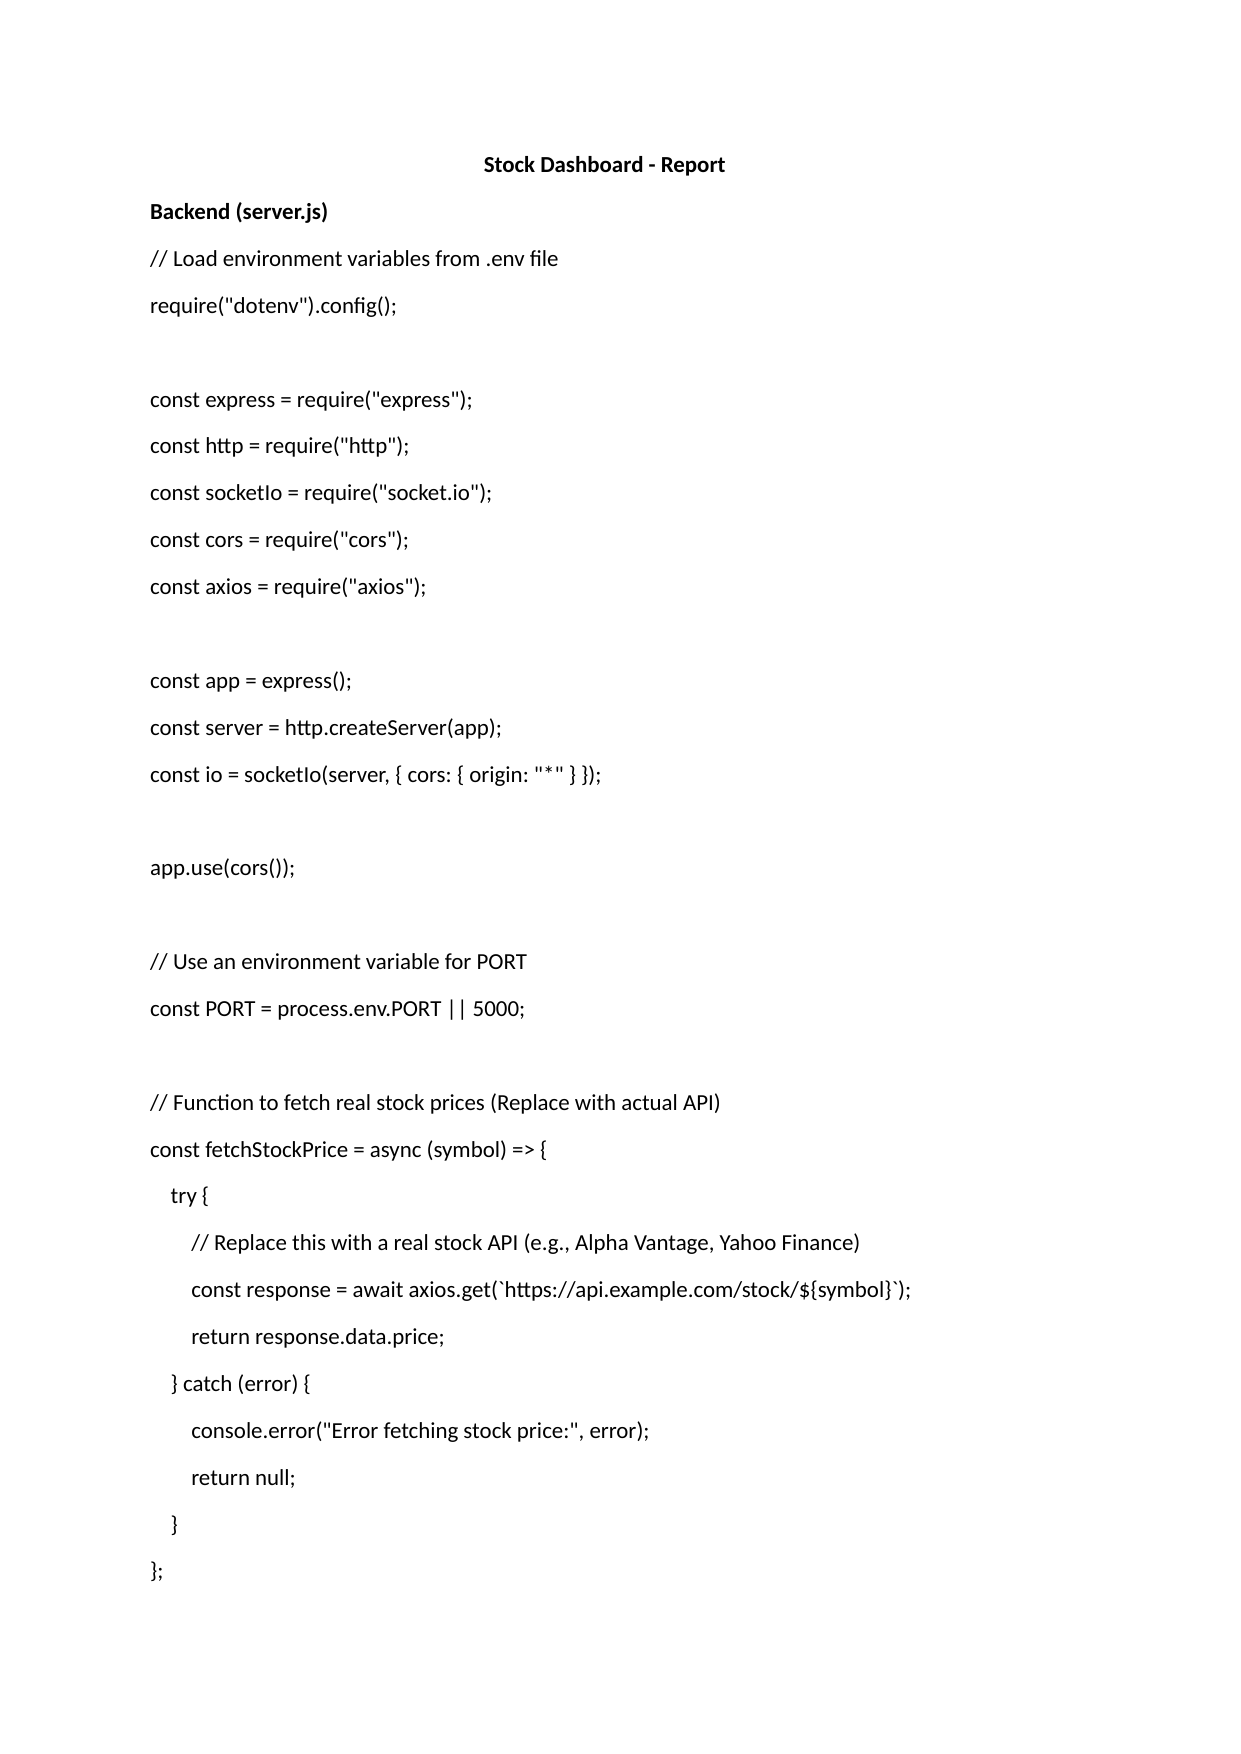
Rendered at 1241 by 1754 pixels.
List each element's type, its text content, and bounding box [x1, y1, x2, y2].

text const express = require("express"); [150, 385, 1090, 413]
text try { [150, 1182, 1090, 1209]
text const response = await axios.get(`https://api.example.com/stock/${symbol}`); [150, 1275, 1090, 1303]
text const io = socketIo(server, { cors: { origin: "*" } }); [150, 760, 1090, 788]
text require("dotenv").config(); [150, 291, 1090, 319]
text app.use(cors()); [150, 853, 1090, 881]
text return null; [150, 1463, 1090, 1491]
text // Use an environment variable for PORT [150, 947, 1090, 975]
text Backend (server.js) [150, 197, 1090, 225]
text // Function to fetch real stock prices (Replace with actual API) [150, 1088, 1090, 1116]
text const app = express(); [150, 666, 1090, 694]
text const server = http.createServer(app); [150, 713, 1090, 741]
text const http = require("http"); [150, 432, 1090, 459]
text const fetchStockPrice = async (symbol) => { [150, 1135, 1090, 1163]
text return response.data.price; [150, 1322, 1090, 1350]
text Stock Dashboard - Report [150, 150, 1090, 178]
text // Load environment variables from .env file [150, 244, 1090, 272]
text } [150, 1510, 1090, 1538]
text const socketIo = require("socket.io"); [150, 478, 1090, 506]
text }; [150, 1557, 1090, 1584]
text const axios = require("axios"); [150, 572, 1090, 600]
text } catch (error) { [150, 1369, 1090, 1397]
text const cors = require("cors"); [150, 525, 1090, 553]
text const PORT = process.env.PORT || 5000; [150, 994, 1090, 1022]
text // Replace this with a real stock API (e.g., Alpha Vantage, Yahoo Finance) [150, 1228, 1090, 1256]
text console.error("Error fetching stock price:", error); [150, 1416, 1090, 1444]
